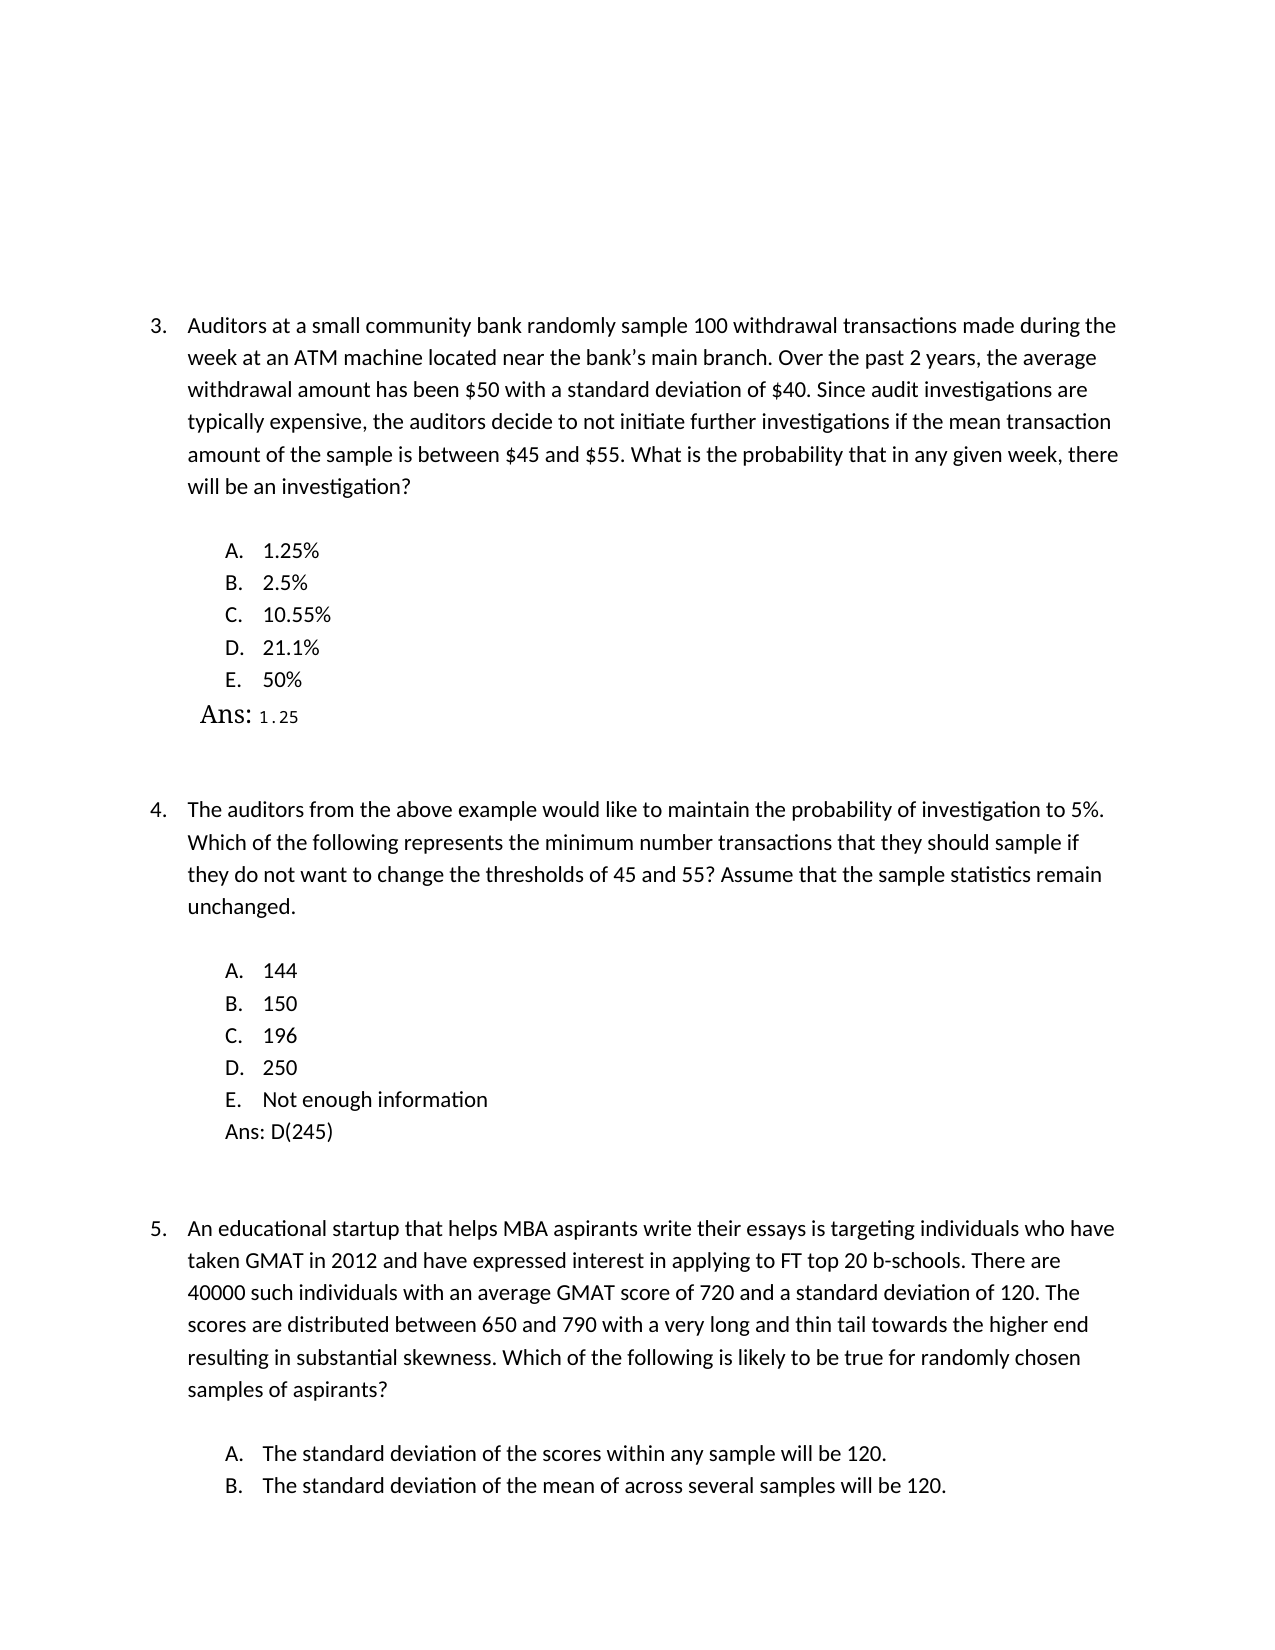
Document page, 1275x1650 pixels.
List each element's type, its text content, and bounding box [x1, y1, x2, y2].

list 150 [225, 989, 1125, 1017]
list The standard deviation of the mean of across several samples will be 120. [225, 1472, 1125, 1499]
list Auditors at a small community bank randomly sample 100 withdrawal transactions made during the week at an ATM machine located near the bank’s main branch. Over the past 2 years, the average withdrawal amount has been $50 with a standard deviation of $40. Since audit investigations are typically expensive, the auditors decide to not initiate further investigations if the mean transaction amount of the sample is between $45 and $55. What is the probability that in any given week, there will be an investigation? [150, 311, 1125, 500]
list Ans: D(245) [225, 1117, 1125, 1146]
list The auditors from the above example would like to maintain the probability of investigation to 5%. Which of the following represents the minimum number transactions that they should sample if they do not want to change the thresholds of 45 and 55? Assume that the sample statistics remain unchanged. [150, 796, 1125, 920]
list An educational startup that helps MBA aspirants write their essays is targeting individuals who have taken GMAT in 2012 and have expressed interest in applying to FT top 20 b-schools. There are 40000 such individuals with an average GMAT score of 720 and a standard deviation of 120. The scores are distributed between 650 and 790 with a very long and thin tail towards the higher end resulting in substantial skewness. Which of the following is likely to be true for randomly chosen samples of aspirants? [150, 1214, 1125, 1403]
list 21.1% [225, 633, 1125, 661]
list 2.5% [225, 568, 1125, 596]
list 250 [225, 1053, 1125, 1081]
list 196 [225, 1021, 1125, 1049]
list 10.55% [225, 601, 1125, 629]
list 50% [225, 665, 1125, 693]
list Not enough information [225, 1085, 1125, 1113]
list The standard deviation of the scores within any sample will be 120. [225, 1439, 1125, 1467]
text Ans: 1.25 [150, 697, 1125, 731]
list 1.25% [225, 536, 1125, 564]
list 144 [225, 957, 1125, 984]
